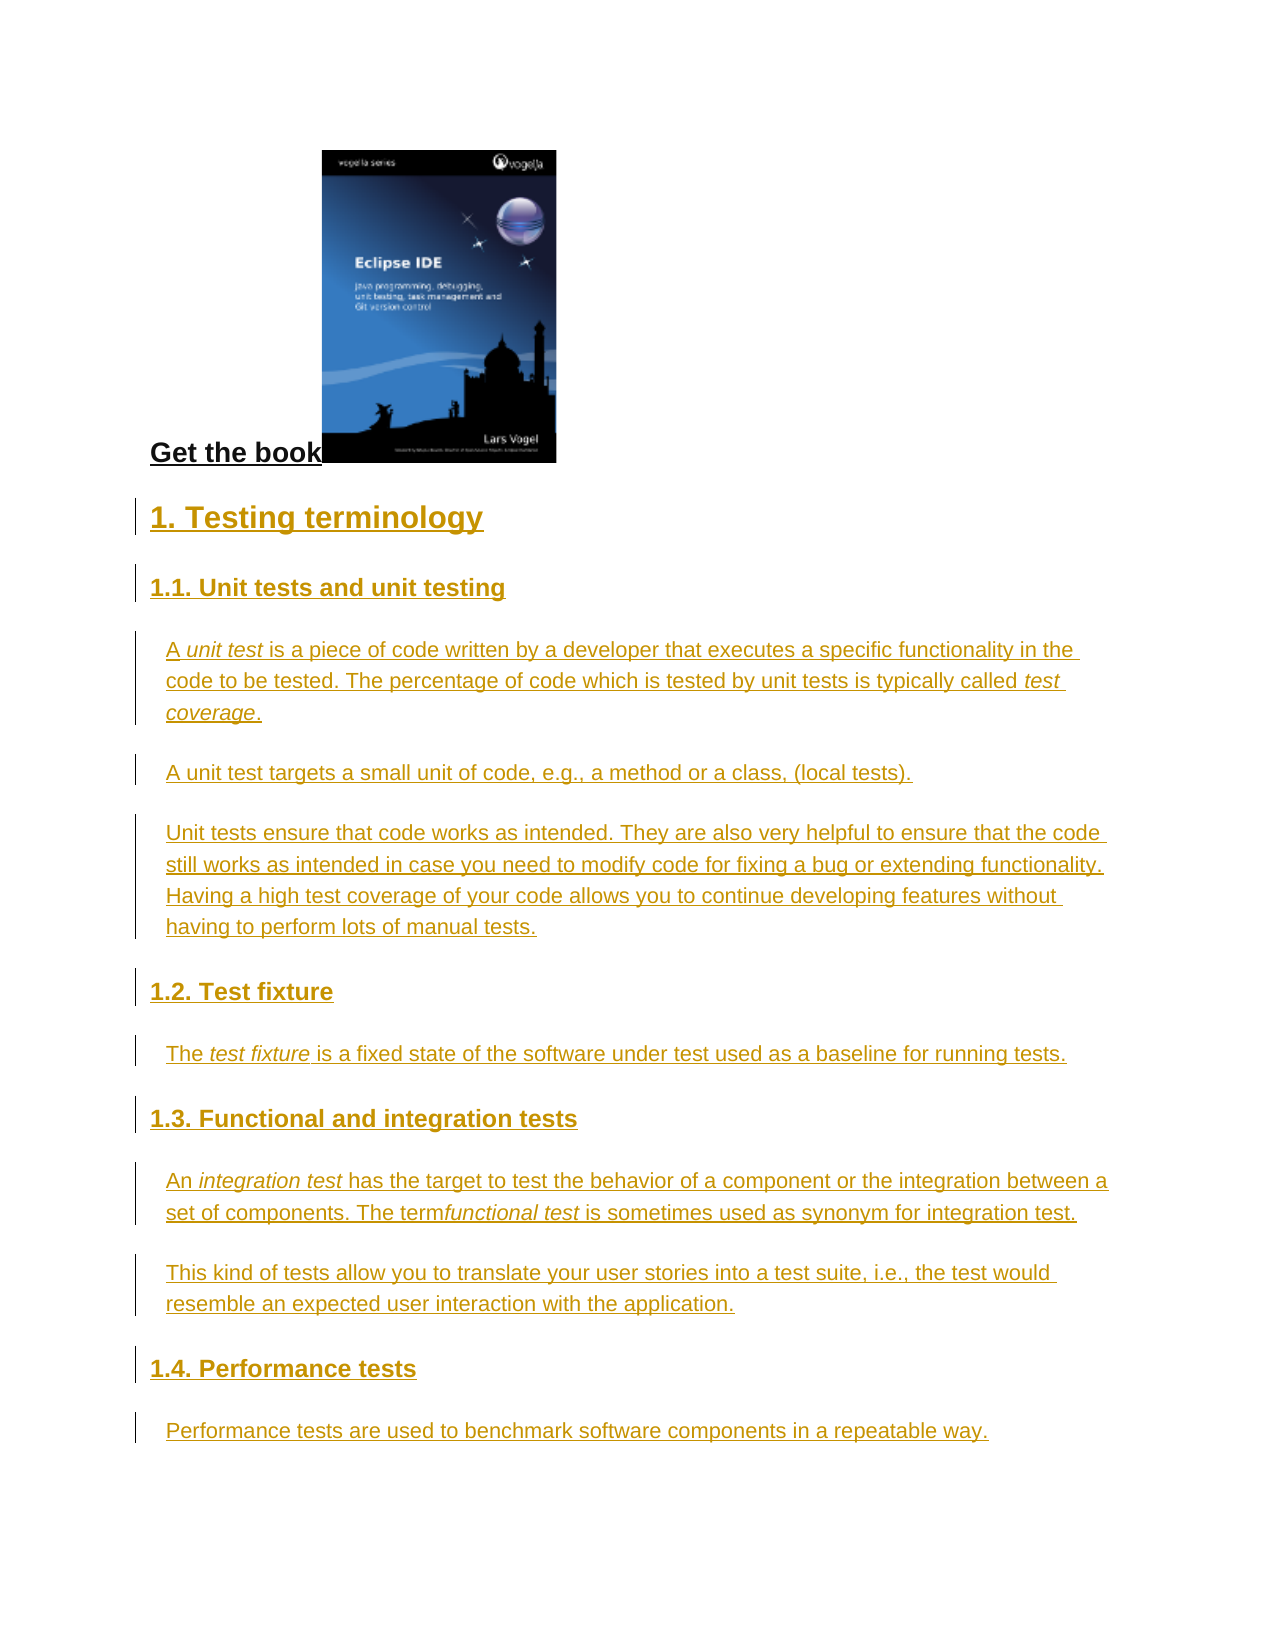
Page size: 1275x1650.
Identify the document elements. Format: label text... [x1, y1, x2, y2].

text Get the book [150, 150, 1125, 468]
picture [321, 150, 557, 463]
